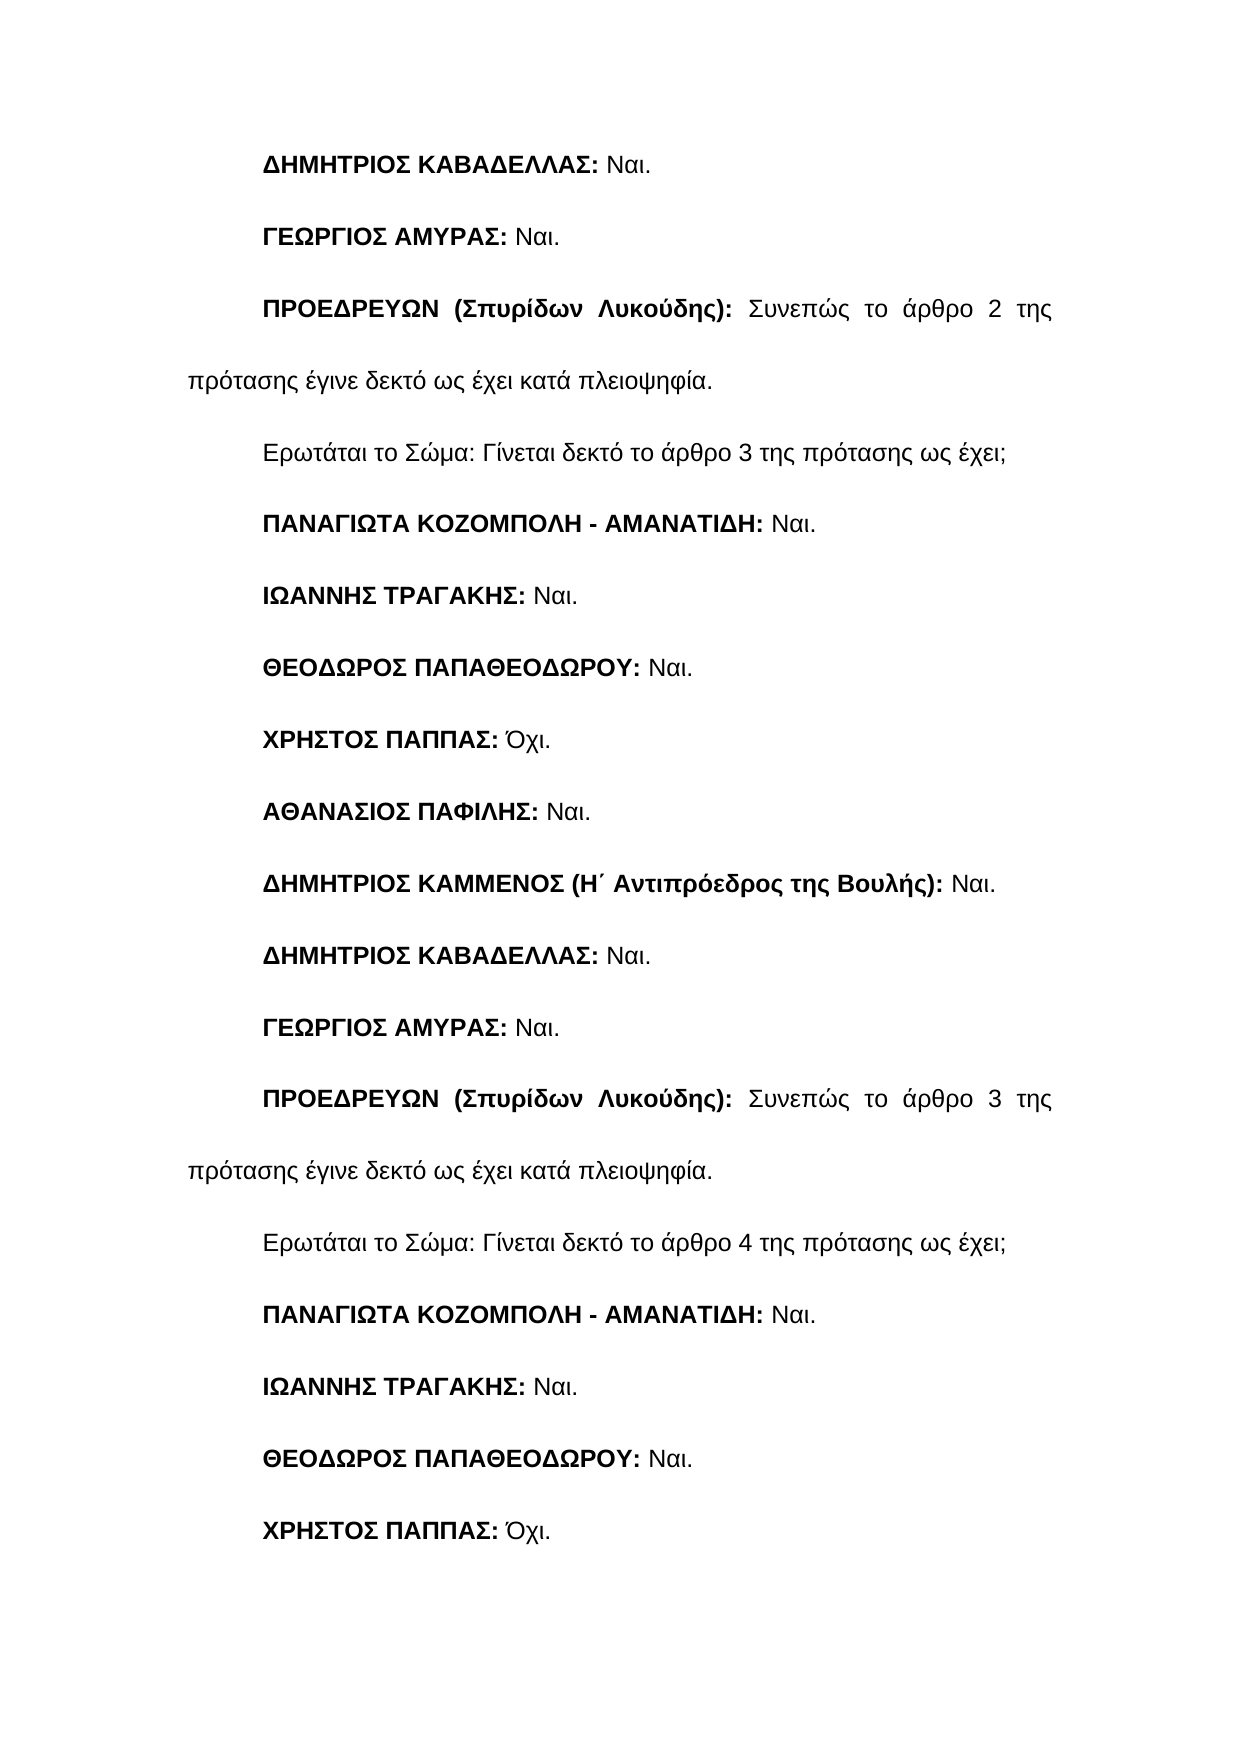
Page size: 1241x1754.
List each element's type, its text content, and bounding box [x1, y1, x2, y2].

text ΓΕΩΡΓΙΟΣ ΑΜΥΡΑΣ: Ναι. [187, 1012, 1053, 1041]
text ΠΑΝΑΓΙΩΤΑ ΚΟΖΟΜΠΟΛΗ - ΑΜΑΝΑΤΙΔΗ: Ναι. [187, 509, 1053, 538]
text ΔΗΜΗΤΡΙΟΣ ΚΑΒΑΔΕΛΛΑΣ: Ναι. [187, 150, 1053, 179]
text ΘΕΟΔΩΡΟΣ ΠΑΠΑΘΕΟΔΩΡΟΥ: Ναι. [187, 1444, 1053, 1472]
text ΙΩΑΝΝΗΣ ΤΡΑΓΑΚΗΣ: Ναι. [187, 1372, 1053, 1401]
text ΠΡΟΕΔΡΕΥΩΝ (Σπυρίδων Λυκούδης): Συνεπώς το άρθρο 2 της πρότασης έγινε δεκτό ως έχει κατά πλειοψηφία. [187, 294, 1053, 394]
text ΑΘΑΝΑΣΙΟΣ ΠΑΦΙΛΗΣ: Ναι. [187, 797, 1053, 826]
text ΠΑΝΑΓΙΩΤΑ ΚΟΖΟΜΠΟΛΗ - ΑΜΑΝΑΤΙΔΗ: Ναι. [187, 1300, 1053, 1329]
text ΓΕΩΡΓΙΟΣ ΑΜΥΡΑΣ: Ναι. [187, 222, 1053, 251]
text ΔΗΜΗΤΡΙΟΣ ΚΑΒΑΔΕΛΛΑΣ: Ναι. [187, 941, 1053, 969]
text ΘΕΟΔΩΡΟΣ ΠΑΠΑΘΕΟΔΩΡΟΥ: Ναι. [187, 653, 1053, 682]
text ΠΡΟΕΔΡΕΥΩΝ (Σπυρίδων Λυκούδης): Συνεπώς το άρθρο 3 της πρότασης έγινε δεκτό ως έχει κατά πλειοψηφία. [187, 1084, 1053, 1185]
text ΧΡΗΣΤΟΣ ΠΑΠΠΑΣ: Όχι. [187, 1516, 1053, 1544]
text Ερωτάται το Σώμα: Γίνεται δεκτό το άρθρο 4 της πρότασης ως έχει; [187, 1228, 1053, 1257]
text ΔΗΜΗΤΡΙΟΣ ΚΑΜΜΕΝΟΣ (Η΄ Αντιπρόεδρος της Βουλής): Ναι. [187, 869, 1053, 897]
text ΧΡΗΣΤΟΣ ΠΑΠΠΑΣ: Όχι. [187, 725, 1053, 754]
text ΙΩΑΝΝΗΣ ΤΡΑΓΑΚΗΣ: Ναι. [187, 581, 1053, 610]
text Ερωτάται το Σώμα: Γίνεται δεκτό το άρθρο 3 της πρότασης ως έχει; [187, 437, 1053, 466]
